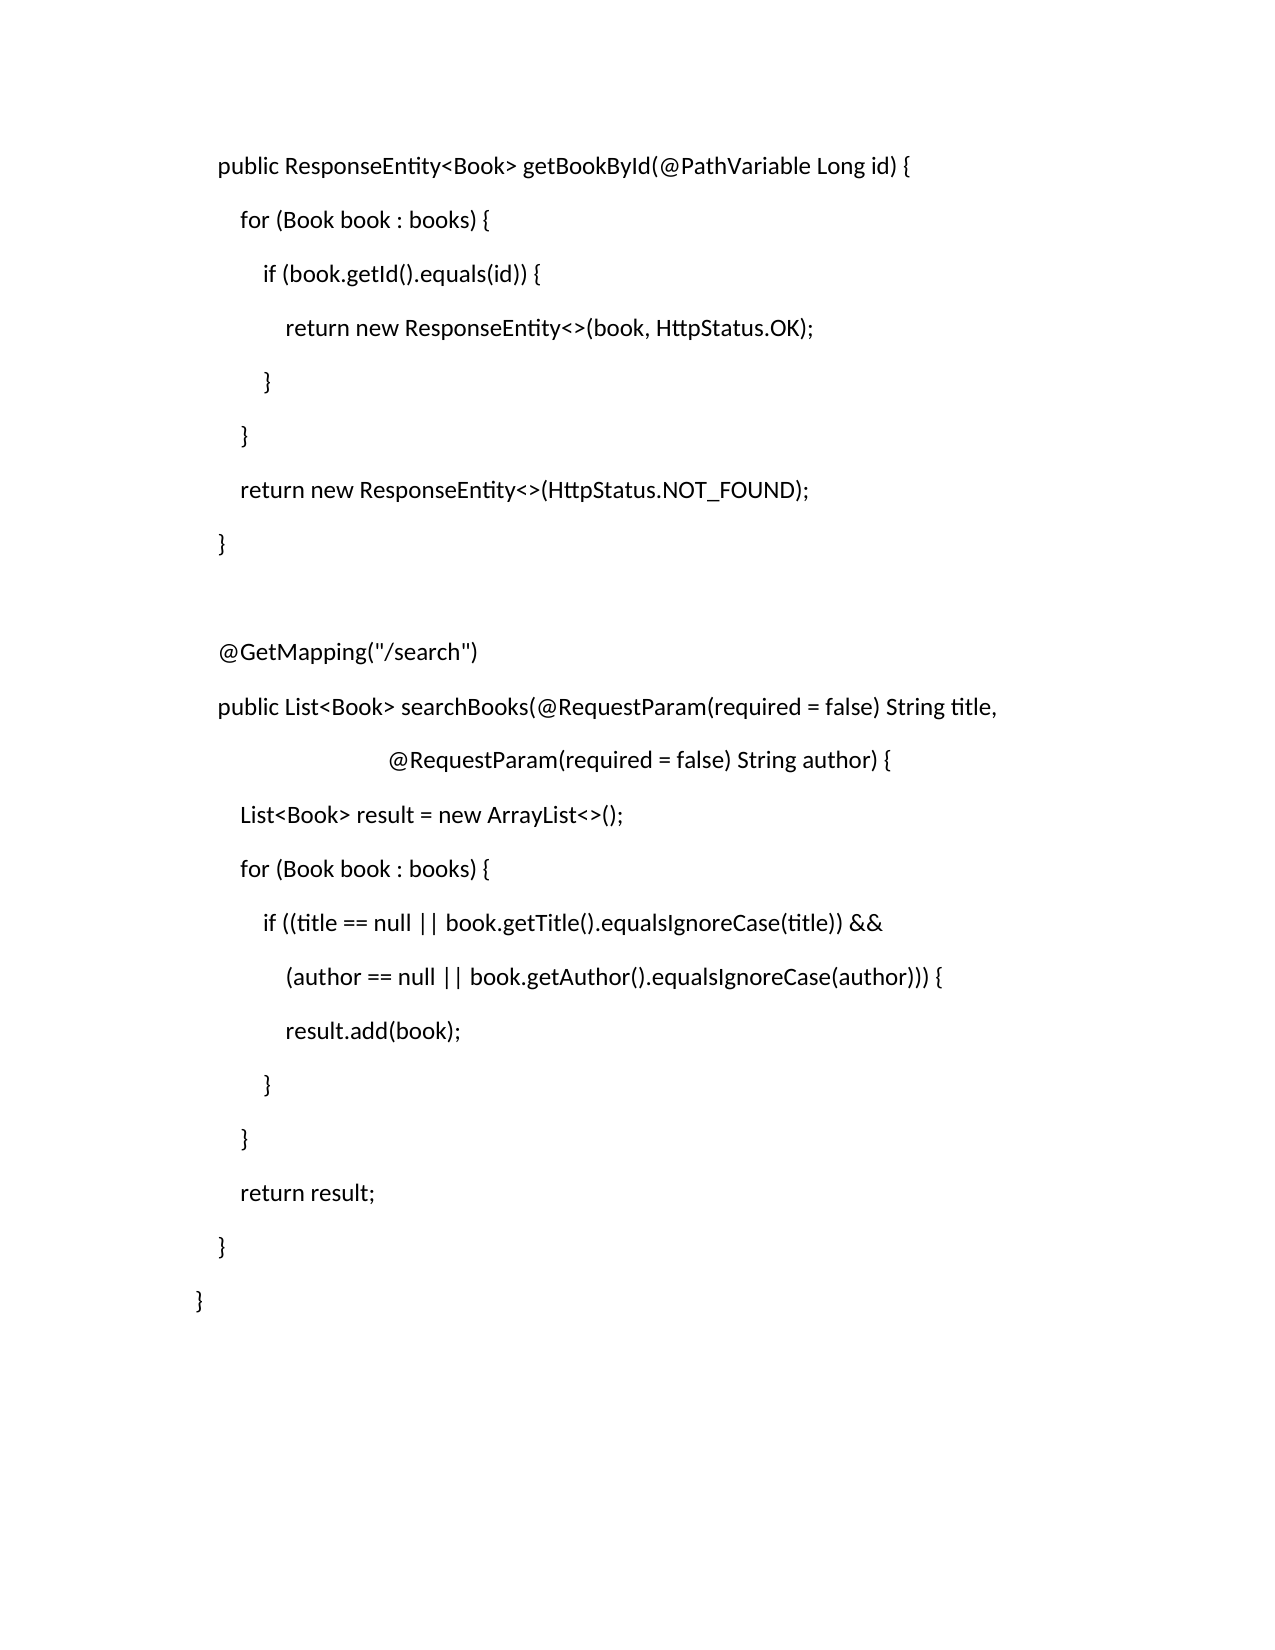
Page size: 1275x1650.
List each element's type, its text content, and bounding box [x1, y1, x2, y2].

text } [195, 1285, 1125, 1316]
text } [195, 528, 1125, 559]
text } [195, 366, 1125, 397]
text for (Book book : books) { [195, 204, 1125, 234]
text } [195, 1123, 1125, 1154]
text @GetMapping("/search") [195, 637, 1125, 667]
text } [195, 1231, 1125, 1262]
text result.add(book); [195, 1015, 1125, 1046]
text public ResponseEntity<Book> getBookById(@PathVariable Long id) { [195, 150, 1125, 181]
text public List<Book> searchBooks(@RequestParam(required = false) String title, [195, 691, 1125, 721]
text @RequestParam(required = false) String author) { [195, 745, 1125, 775]
text return new ResponseEntity<>(HttpStatus.NOT_FOUND); [195, 474, 1125, 505]
text if (book.getId().equals(id)) { [195, 258, 1125, 289]
text } [195, 1069, 1125, 1099]
text List<Book> result = new ArrayList<>(); [195, 799, 1125, 829]
text for (Book book : books) { [195, 853, 1125, 883]
text (author == null || book.getAuthor().equalsIgnoreCase(author))) { [195, 961, 1125, 991]
text } [195, 420, 1125, 451]
text return new ResponseEntity<>(book, HttpStatus.OK); [195, 312, 1125, 343]
text if ((title == null || book.getTitle().equalsIgnoreCase(title)) && [195, 907, 1125, 937]
text return result; [195, 1177, 1125, 1208]
